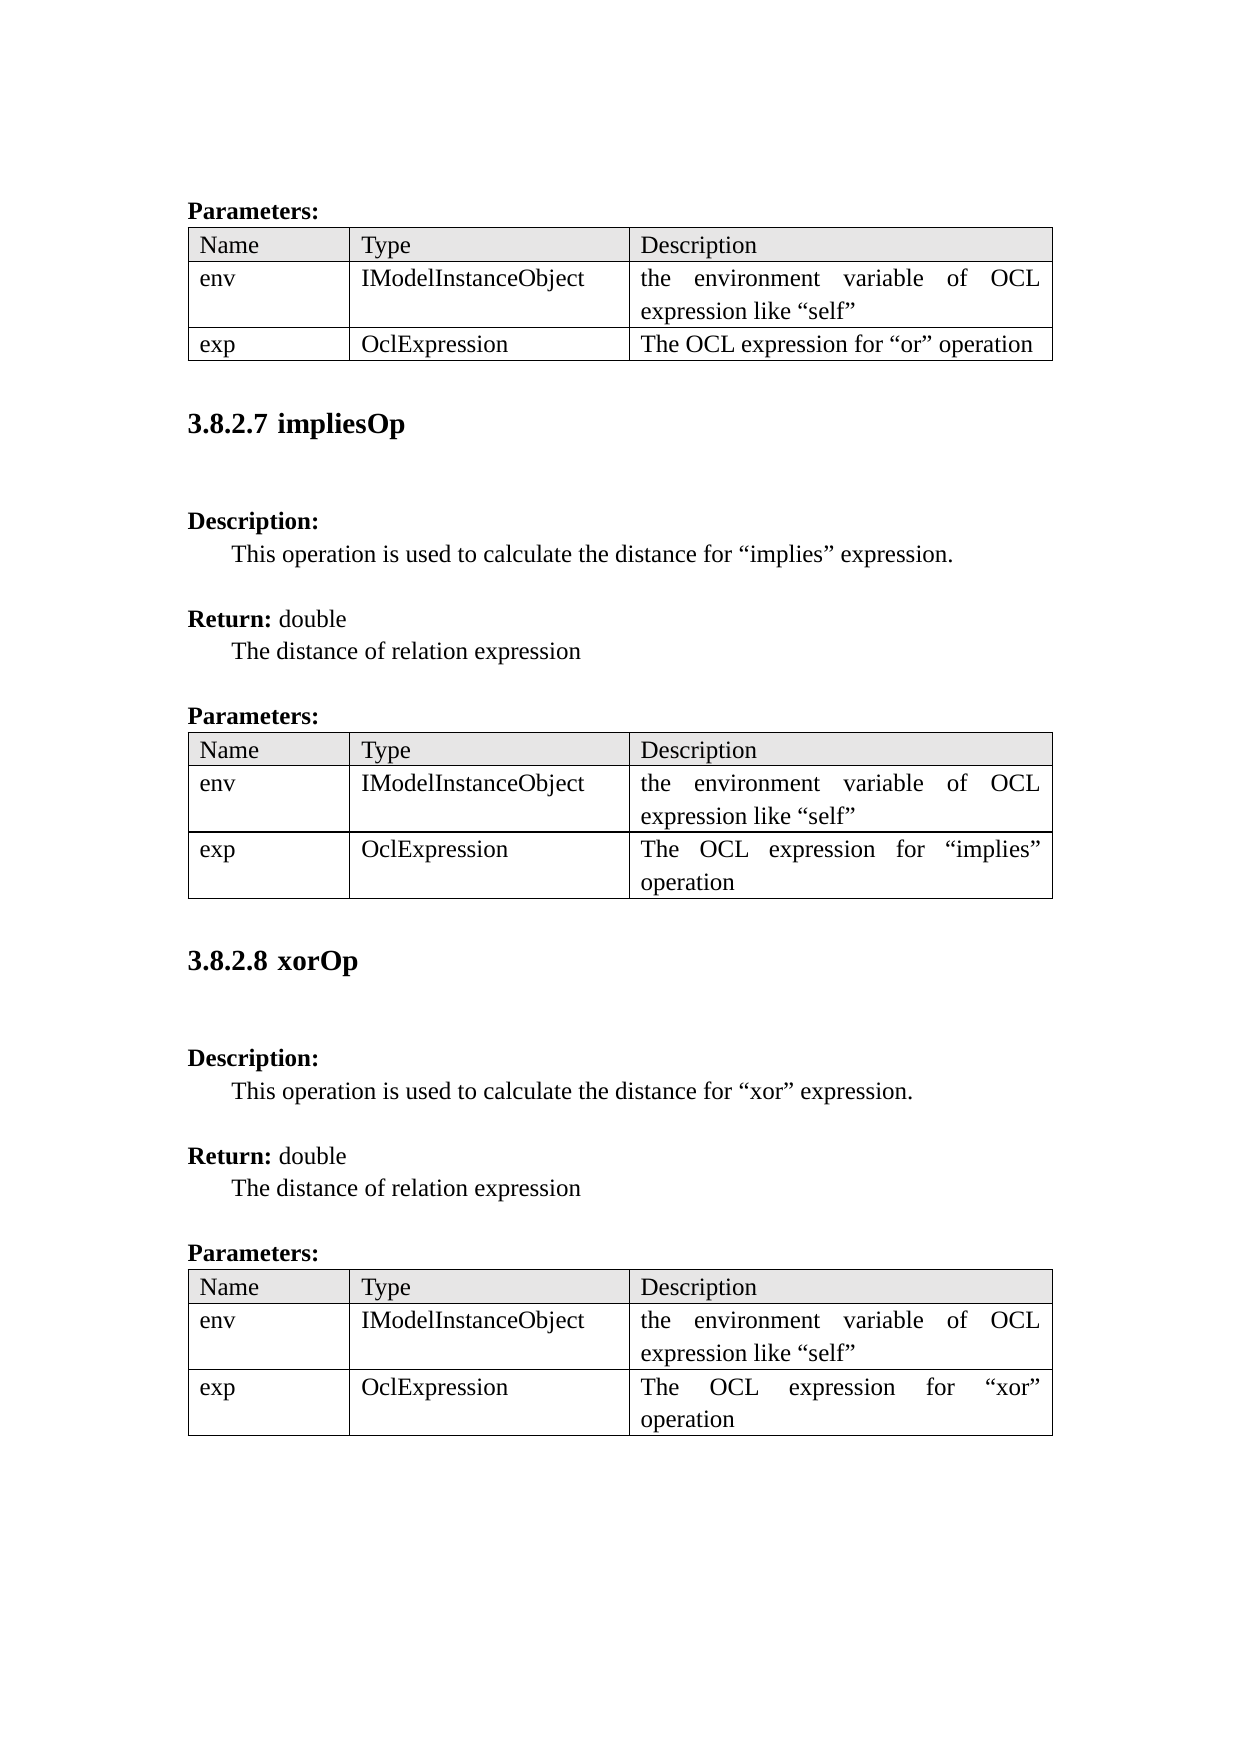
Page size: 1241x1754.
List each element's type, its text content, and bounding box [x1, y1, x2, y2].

table_cell IModelInstanceObject [350, 262, 629, 327]
table_cell exp [189, 833, 349, 897]
text Return: double [187, 602, 1053, 634]
text Parameters: [187, 194, 1053, 227]
text This operation is used to calculate the distance for “xor” expression. [187, 1074, 1053, 1107]
table_header Description [630, 1270, 1052, 1303]
table_header Type [350, 228, 629, 261]
text The distance of relation expression [187, 1172, 1053, 1204]
table_cell The OCL expression for “implies” operation [630, 833, 1052, 897]
table_cell the environment variable of OCL expression like “self” [630, 262, 1052, 327]
subtitle impliesOp [187, 390, 1053, 455]
table_header Type [350, 1270, 629, 1303]
table_cell IModelInstanceObject [350, 766, 629, 831]
table_header Name [189, 1270, 349, 1303]
table_cell the environment variable of OCL expression like “self” [630, 766, 1052, 831]
table_cell exp [189, 328, 349, 360]
table_cell IModelInstanceObject [350, 1304, 629, 1369]
table_cell The OCL expression for “xor” operation [630, 1370, 1052, 1435]
table_header Name [189, 733, 349, 765]
text Description: [187, 504, 1053, 537]
subtitle xorOp [187, 928, 1053, 993]
table_header Name [189, 228, 349, 261]
table_cell The OCL expression for “or” operation [630, 328, 1052, 360]
table_cell the environment variable of OCL expression like “self” [630, 1304, 1052, 1369]
text Return: double [187, 1139, 1053, 1172]
text The distance of relation expression [187, 634, 1053, 667]
text Description: [187, 1042, 1053, 1074]
table_header Description [630, 733, 1052, 765]
table_cell env [189, 262, 349, 327]
table_cell OclExpression [350, 1370, 629, 1435]
table_header Type [350, 733, 629, 765]
table_cell env [189, 1304, 349, 1369]
table_cell env [189, 766, 349, 831]
table_header Description [630, 228, 1052, 261]
table_cell exp [189, 1370, 349, 1435]
table_cell OclExpression [350, 833, 629, 897]
table_cell OclExpression [350, 328, 629, 360]
text Parameters: [187, 1237, 1053, 1269]
text Parameters: [187, 699, 1053, 732]
text This operation is used to calculate the distance for “implies” expression. [187, 537, 1053, 569]
